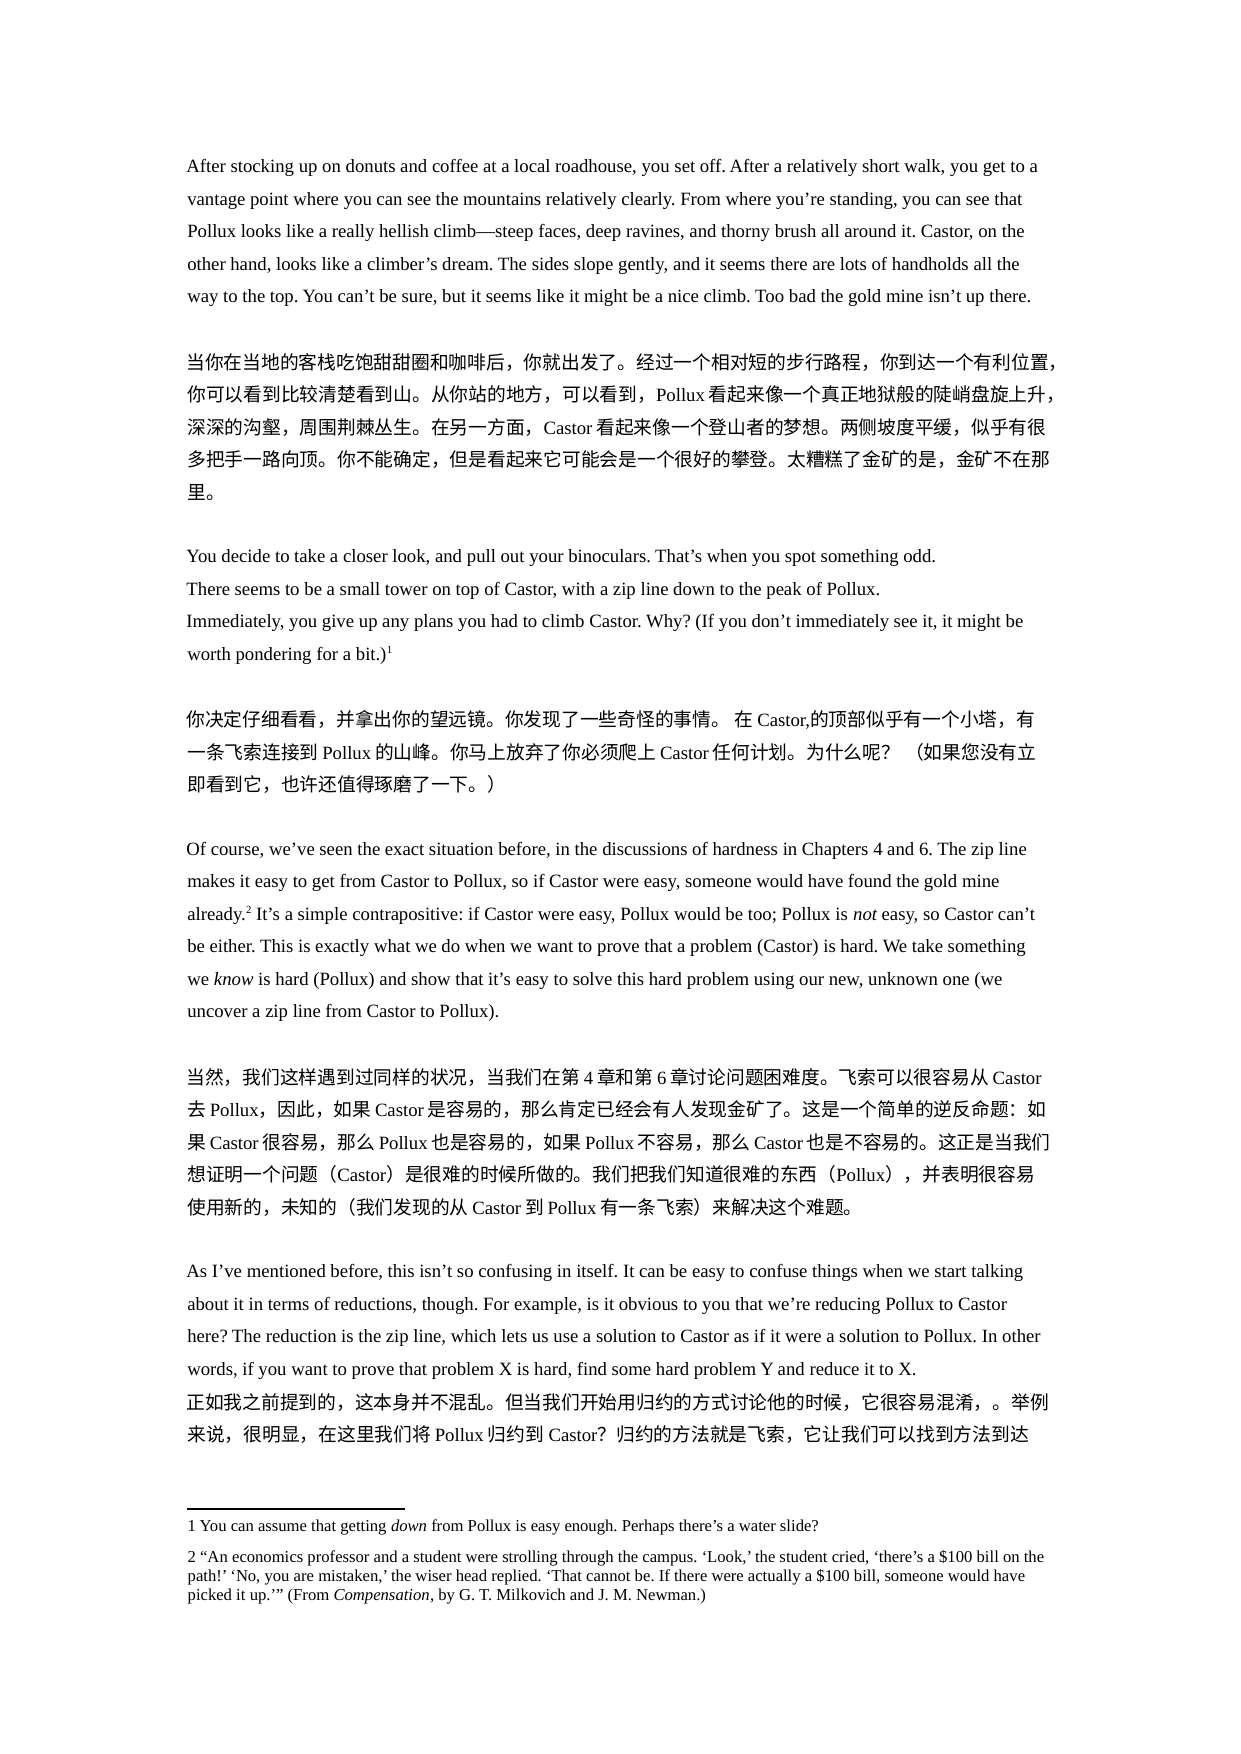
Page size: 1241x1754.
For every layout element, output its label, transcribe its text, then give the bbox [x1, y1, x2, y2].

text Immediately, you give up any plans you had to climb Castor. Why? (If you don’t immediately see it, it might be worth pondering for a bit.) [186, 605, 1051, 670]
text As I’ve mentioned before, this isn’t so confusing in itself. It can be easy to confuse things when we start talking about it in terms of reductions, though. For example, is it obvious to you that we’re reducing Pollux to Castor here? The reduction is the zip line, which lets us use a solution to Castor as if it were a solution to Pollux. In other words, if you want to prove that problem X is hard, find some hard problem Y and reduce it to X. [186, 1255, 1051, 1385]
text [186, 1385, 1051, 1450]
text You decide to take a closer look, and pull out your binoculars. That’s when you spot something odd. [186, 540, 1051, 572]
text Of course, we’ve seen the exact situation before, in the discussions of hardness in Chapters 4 and 6. The zip line makes it easy to get from Castor to Pollux, so if Castor were easy, someone would have found the gold mine already. It’s a simple contrapositive: if Castor were easy, Pollux would be too; Pollux is not easy, so Castor can’t be either. This is exactly what we do when we want to prove that a problem (Castor) is hard. We take something we know is hard (Pollux) and show that it’s easy to solve this hard problem using our new, unknown one (we uncover a zip line from Castor to Pollux). [186, 832, 1051, 1027]
text 当然，我们这样遇到过同样的状况，当我们在第4章和第6章讨论问题困难度。飞索可以很容易从Castor去Pollux，因此，如果Castor是容易的，那么肯定已经会有人发现金矿了。这是一个简单的逆反命题：如果Castor很容易，那么Pollux也是容易的，如果Pollux不容易，那么Castor也是不容易的。这正是当我们想证明一个问题（Castor）是很难的时候所做的。我们把我们知道很难的东西（Pollux），并表明很容易使用新的，未知的（我们发现的从Castor到Pollux有一条飞索）来解决这个难题。 [186, 1060, 1051, 1222]
text There seems to be a small tower on top of Castor, with a zip line down to the peak of Pollux. [186, 572, 1051, 605]
text 你决定仔细看看，并拿出你的望远镜。你发现了一些奇怪的事情。 在Castor,的顶部似乎有一个小塔，有一条飞索连接到Pollux的山峰。你马上放弃了你必须爬上Castor任何计划。为什么呢？ （如果您没有立即看到它，也许还值得琢磨了一下。） [186, 702, 1051, 800]
text After stocking up on donuts and coffee at a local roadhouse, you set off. After a relatively short walk, you get to a vantage point where you can see the mountains relatively clearly. From where you’re standing, you can see that Pollux looks like a really hellish climb—steep faces, deep ravines, and thorny brush all around it. Castor, on the other hand, looks like a climber’s dream. The sides slope gently, and it seems there are lots of handholds all the way to the top. You can’t be sure, but it seems like it might be a nice climb. Too bad the gold mine isn’t up there. [186, 150, 1051, 312]
text 当你在当地的客栈吃饱甜甜圈和咖啡后，你就出发了。经过一个相对短的步行路程，你到达一个有利位置，你可以看到比较清楚看到山。从你站的地方，可以看到，Pollux看起来像一个真正地狱般的陡峭盘旋上升，深深的沟壑，周围荆棘丛生。在另一方面，Castor看起来像一个登山者的梦想。两侧坡度平缓，似乎有很多把手一路向顶。你不能确定，但是看起来它可能会是一个很好的攀登。太糟糕了金矿的是，金矿不在那里。 [186, 345, 1051, 507]
